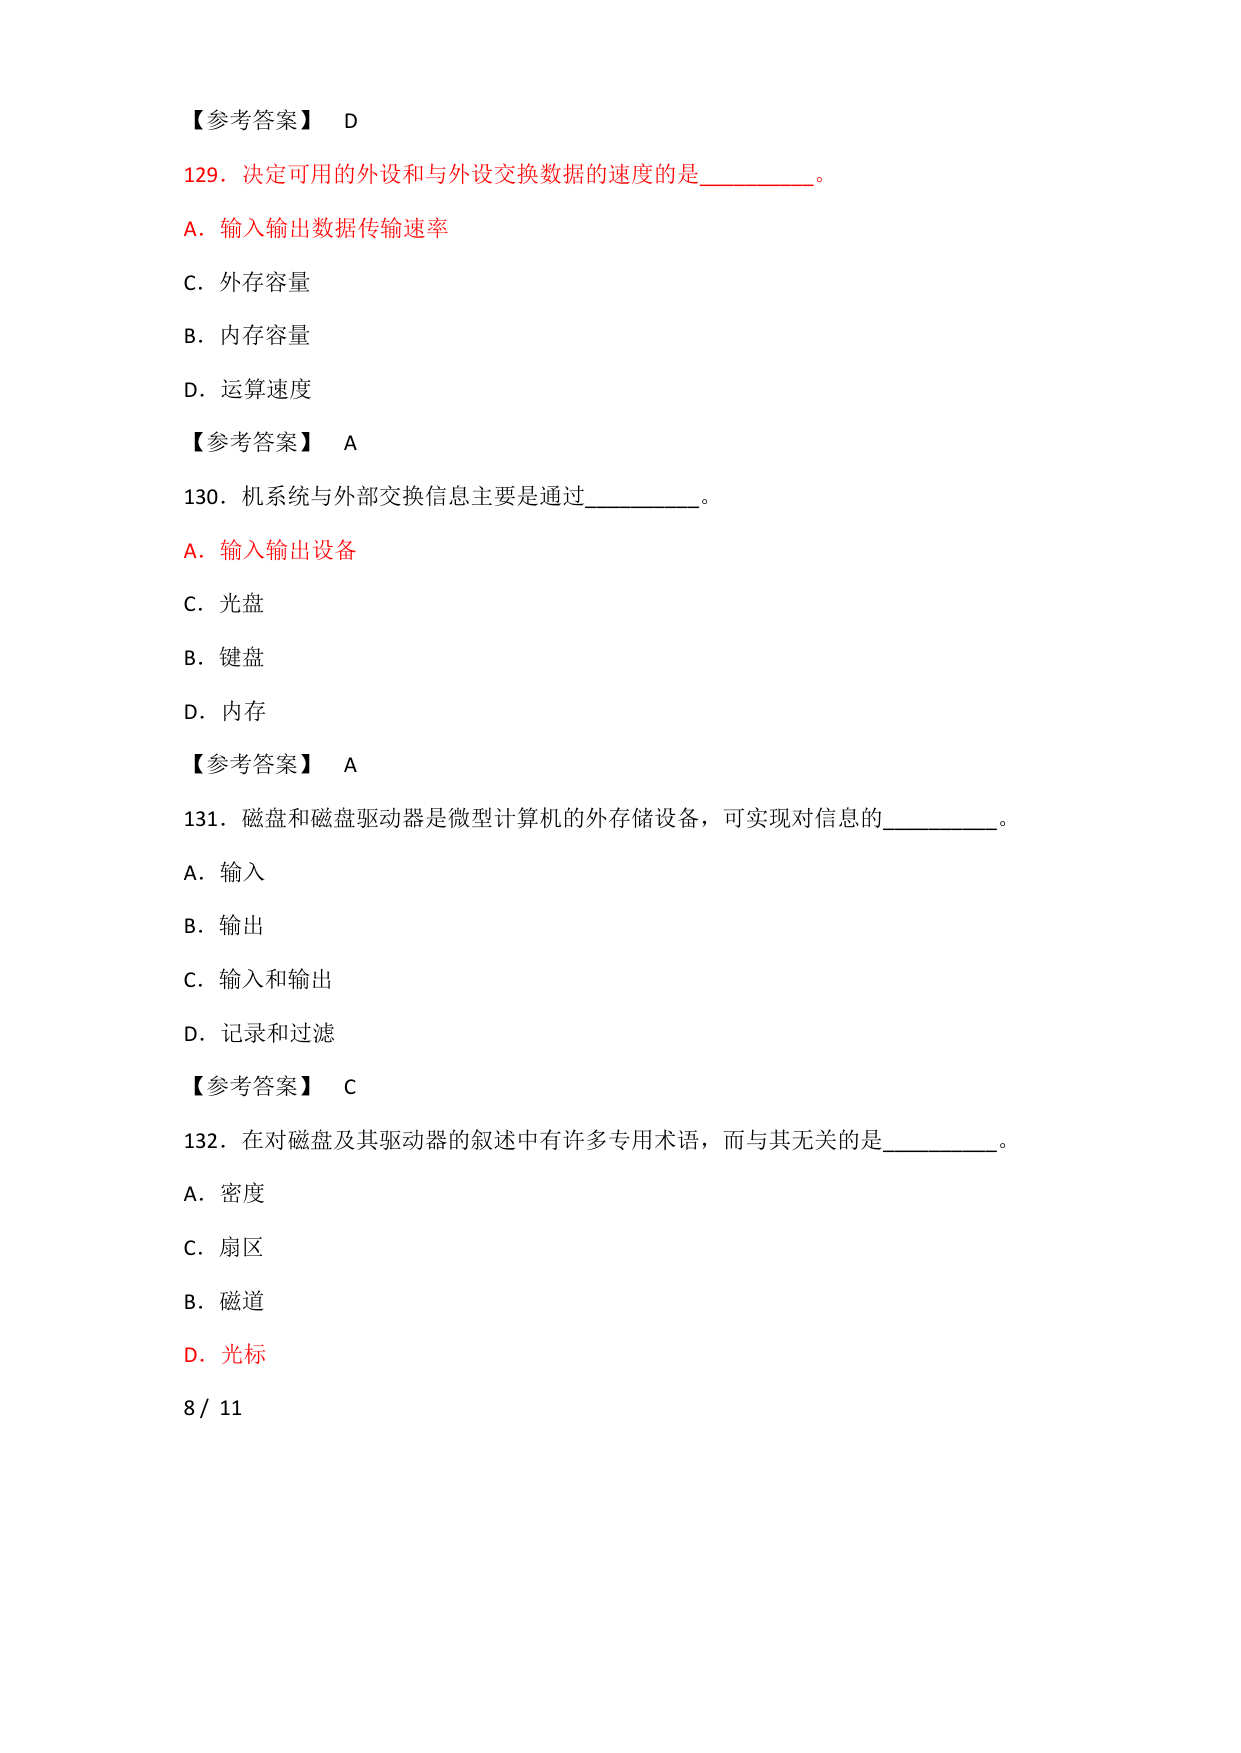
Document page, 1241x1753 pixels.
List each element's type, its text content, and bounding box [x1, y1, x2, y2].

text D．内存 [183, 696, 1240, 725]
text 131．磁盘和磁盘驱动器是微型计算机的外存储设备，可实现对信息的__________。 [183, 803, 1240, 832]
text A．输入 [183, 857, 1240, 886]
text B．磁道 [183, 1286, 1240, 1315]
text B．键盘 [183, 642, 1240, 671]
text D．光标 [183, 1340, 1240, 1368]
text A．密度 [183, 1179, 1240, 1208]
text A．输入输出数据传输速率 [183, 213, 1240, 242]
text 132．在对磁盘及其驱动器的叙述中有许多专用术语，而与其无关的是__________。 [183, 1125, 1240, 1154]
text D．运算速度 [183, 374, 1240, 403]
text D．记录和过滤 [183, 1018, 1240, 1047]
text 【参考答案】 C [183, 1072, 1240, 1100]
text C．外存容量 [183, 267, 1240, 296]
text 【参考答案】 D [183, 106, 1240, 135]
text C．扇区 [183, 1233, 1240, 1261]
text C．输入和输出 [183, 964, 1240, 993]
text B．输出 [183, 911, 1240, 939]
text C．光盘 [183, 589, 1240, 617]
text 130．机系统与外部交换信息主要是通过__________。 [183, 482, 1240, 510]
text A．输入输出设备 [183, 535, 1240, 564]
text B．内存容量 [183, 321, 1240, 349]
text 8 / 11 [183, 1393, 1240, 1422]
text 【参考答案】 A [183, 428, 1240, 457]
text 【参考答案】 A [183, 750, 1240, 778]
text 129．决定可用的外设和与外设交换数据的速度的是__________。 [183, 160, 1240, 188]
